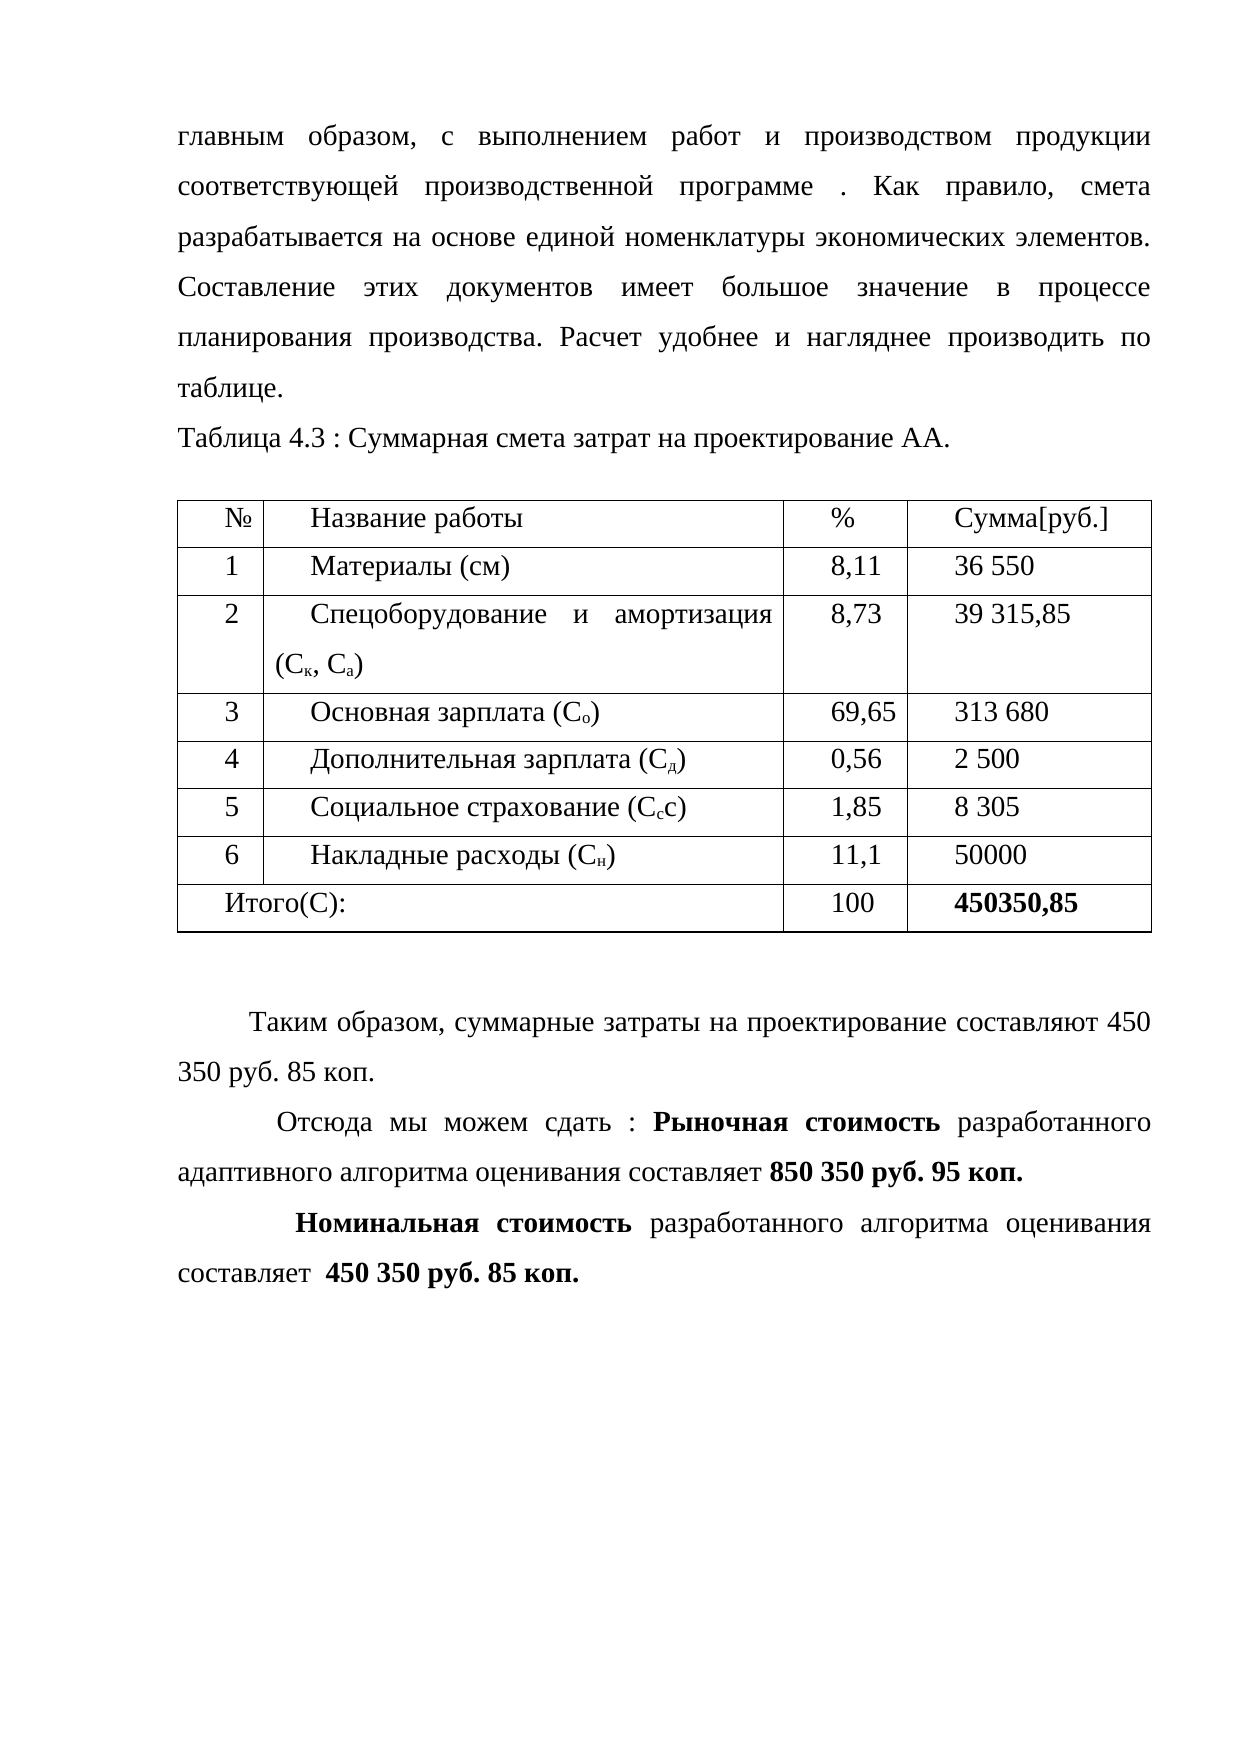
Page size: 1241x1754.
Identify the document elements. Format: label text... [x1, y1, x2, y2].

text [177, 118, 1152, 403]
table_cell Социальное страхование (Ссс) [264, 789, 783, 836]
text Номинальная стоимость разработанного алгоритма оценивания составляет 450 350 руб. 85 коп. [177, 1205, 1152, 1289]
table_cell 1,85 [784, 789, 907, 836]
table_cell 4 [178, 742, 263, 788]
table_cell 2 500 [908, 742, 1151, 788]
table_cell 11,1 [784, 837, 907, 884]
table_cell 313 680 [908, 694, 1151, 741]
text Таблица 4.3 : Суммарная смета затрат на проектирование АА. [177, 420, 1152, 453]
table_cell 69,65 [784, 694, 907, 741]
table_cell Итого(С): [178, 885, 783, 931]
table_cell 2 [178, 596, 263, 693]
table_cell Спецоборудование и амортизация (Ск, Са) [264, 596, 783, 693]
text Отсюда мы можем сдать : Рыночная стоимость разработанного адаптивного алгоритма оценивания составляет 850 350 руб. 95 коп. [177, 1104, 1152, 1188]
table_cell Основная зарплата (Со) [264, 694, 783, 741]
table_cell 39 315,85 [908, 596, 1151, 693]
table_cell 8,11 [784, 548, 907, 595]
table_cell 450350,85 [908, 885, 1151, 931]
table_header % [784, 501, 907, 547]
text Таким образом, суммарные затраты на проектирование составляют 450 350 руб. 85 коп. [177, 1004, 1152, 1087]
table_cell 100 [784, 885, 907, 931]
table_cell Материалы (см) [264, 548, 783, 595]
table_cell 6 [178, 837, 263, 884]
table_cell Дополнительная зарплата (Сд) [264, 742, 783, 788]
table_header № [178, 501, 263, 547]
table_cell 50000 [908, 837, 1151, 884]
table_cell 36 550 [908, 548, 1151, 595]
table_header Сумма[руб.] [908, 501, 1151, 547]
table_cell 8 305 [908, 789, 1151, 836]
table_cell 1 [178, 548, 263, 595]
table_cell Накладные расходы (Сн) [264, 837, 783, 884]
table_cell 8,73 [784, 596, 907, 693]
table_cell 3 [178, 694, 263, 741]
table_cell 5 [178, 789, 263, 836]
table_header Название работы [264, 501, 783, 547]
table_cell 0,56 [784, 742, 907, 788]
